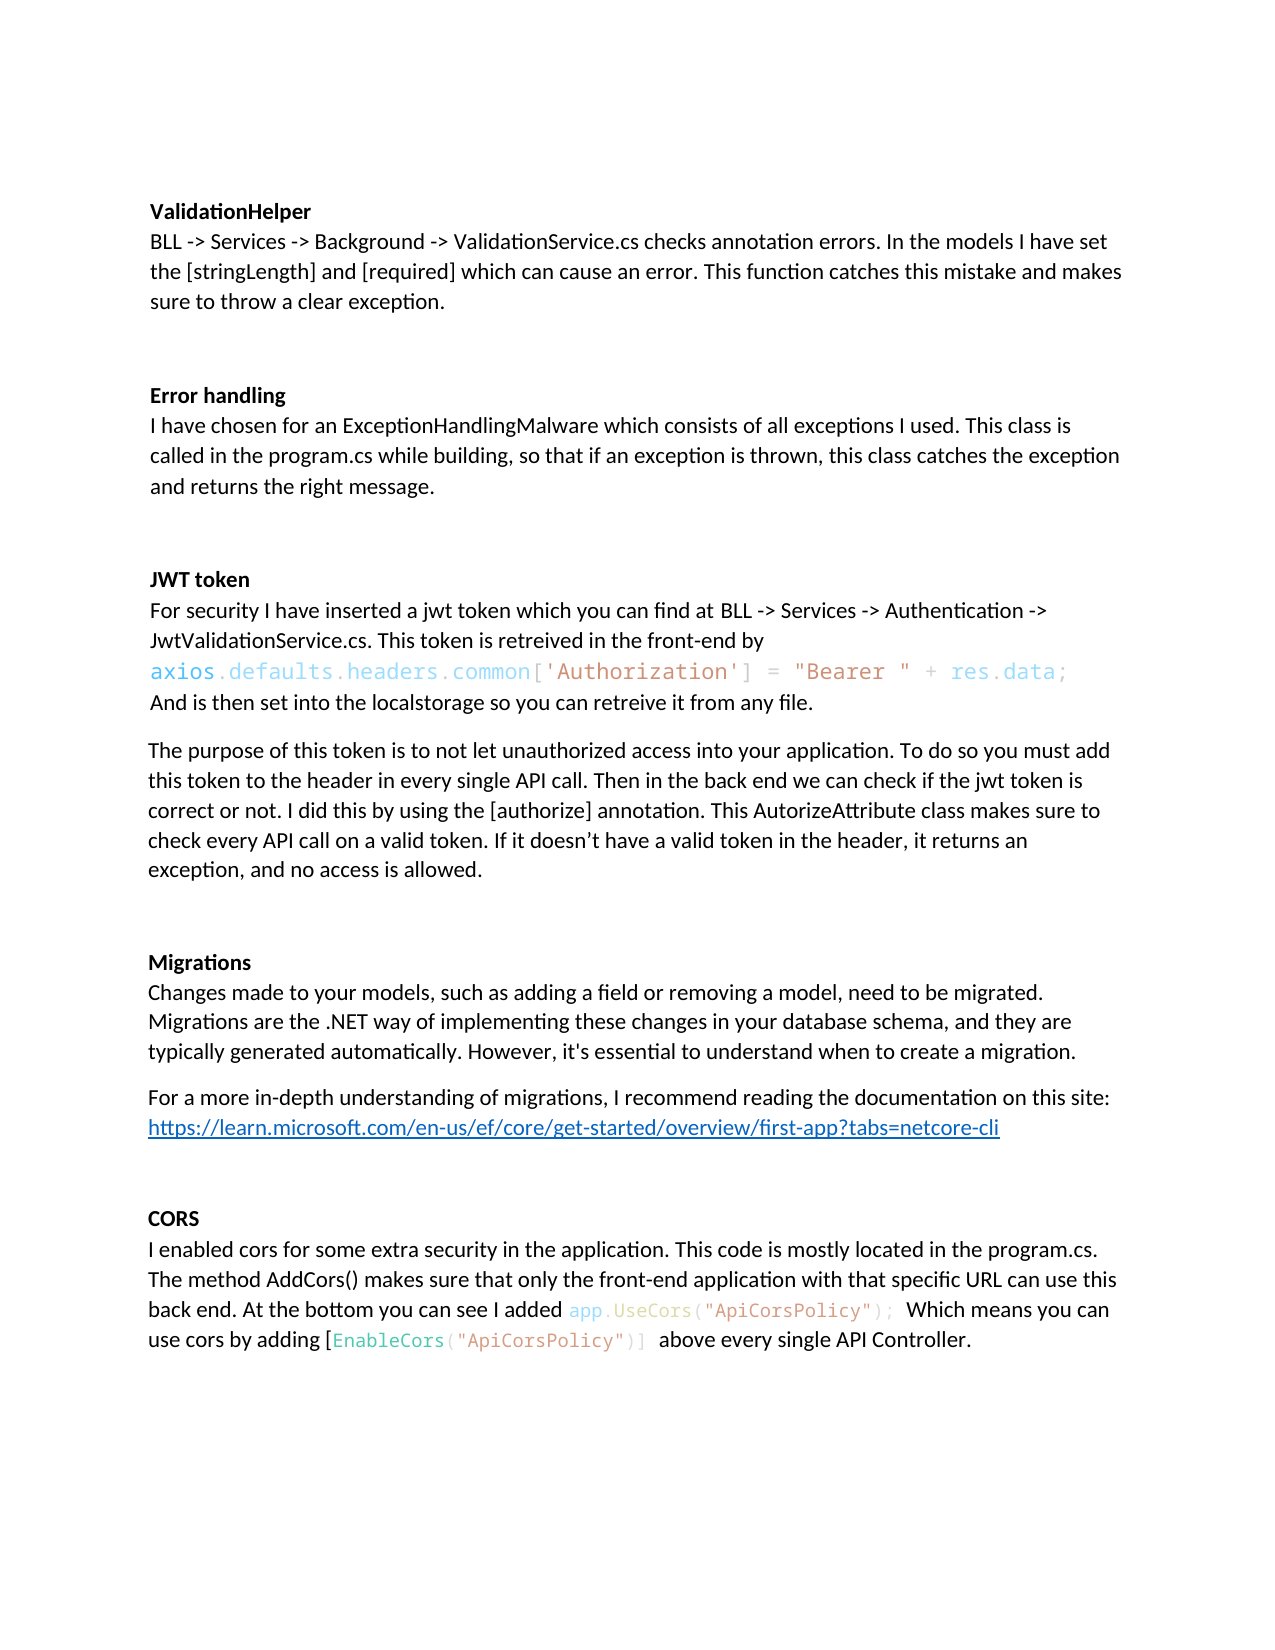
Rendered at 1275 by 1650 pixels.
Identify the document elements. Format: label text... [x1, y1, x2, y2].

text Migrations Changes made to your models, such as adding a field or removing a model, need to be migrated. Migrations are the .NET way of implementing these changes in your database schema, and they are typically generated automatically. However, it's essential to understand when to create a migration. [148, 947, 1127, 1065]
text CORS I enabled cors for some extra security in the application. This code is mostly located in the program.cs. The method AddCors() makes sure that only the front-end application with that specific URL can use this back end. At the bottom you can see I added app.UseCors("ApiCorsPolicy"); Which means you can use cors by adding [EnableCors("ApiCorsPolicy")] above every single API Controller. [148, 1204, 1127, 1353]
text JWT token For security I have inserted a jwt token which you can find at BLL -> Services -> Authentication -> JwtValidationService.cs. This token is retreived in the front-end by axios.defaults.headers.common['Authorization'] = "Bearer " + res.data; And is then set into the localstorage so you can retreive it from any file. [150, 566, 1125, 716]
text ValidationHelper BLL -> Services -> Background -> ValidationService.cs checks annotation errors. In the models I have set the [stringLength] and [required] which can cause an error. This function catches this mistake and makes sure to throw a clear exception. [150, 197, 1125, 316]
text Error handling I have chosen for an ExceptionHandlingMalware which consists of all exceptions I used. This class is called in the program.cs while building, so that if an exception is thrown, this class catches the exception and returns the right message. [150, 381, 1125, 500]
text For a more in-depth understanding of migrations, I recommend reading the documentation on this site: https://learn.microsoft.com/en-us/ef/core/get-started/overview/first-app?tabs=netcore-cli [148, 1082, 1127, 1141]
text The purpose of this token is to not let unauthorized access into your application. To do so you must add this token to the header in every single API call. Then in the back end we can check if the jwt token is correct or not. I did this by using the [authorize] annotation. This AutorizeAttribute class makes sure to check every API call on a valid token. If it doesn’t have a valid token in the header, it returns an exception, and no access is allowed. [148, 735, 1127, 884]
